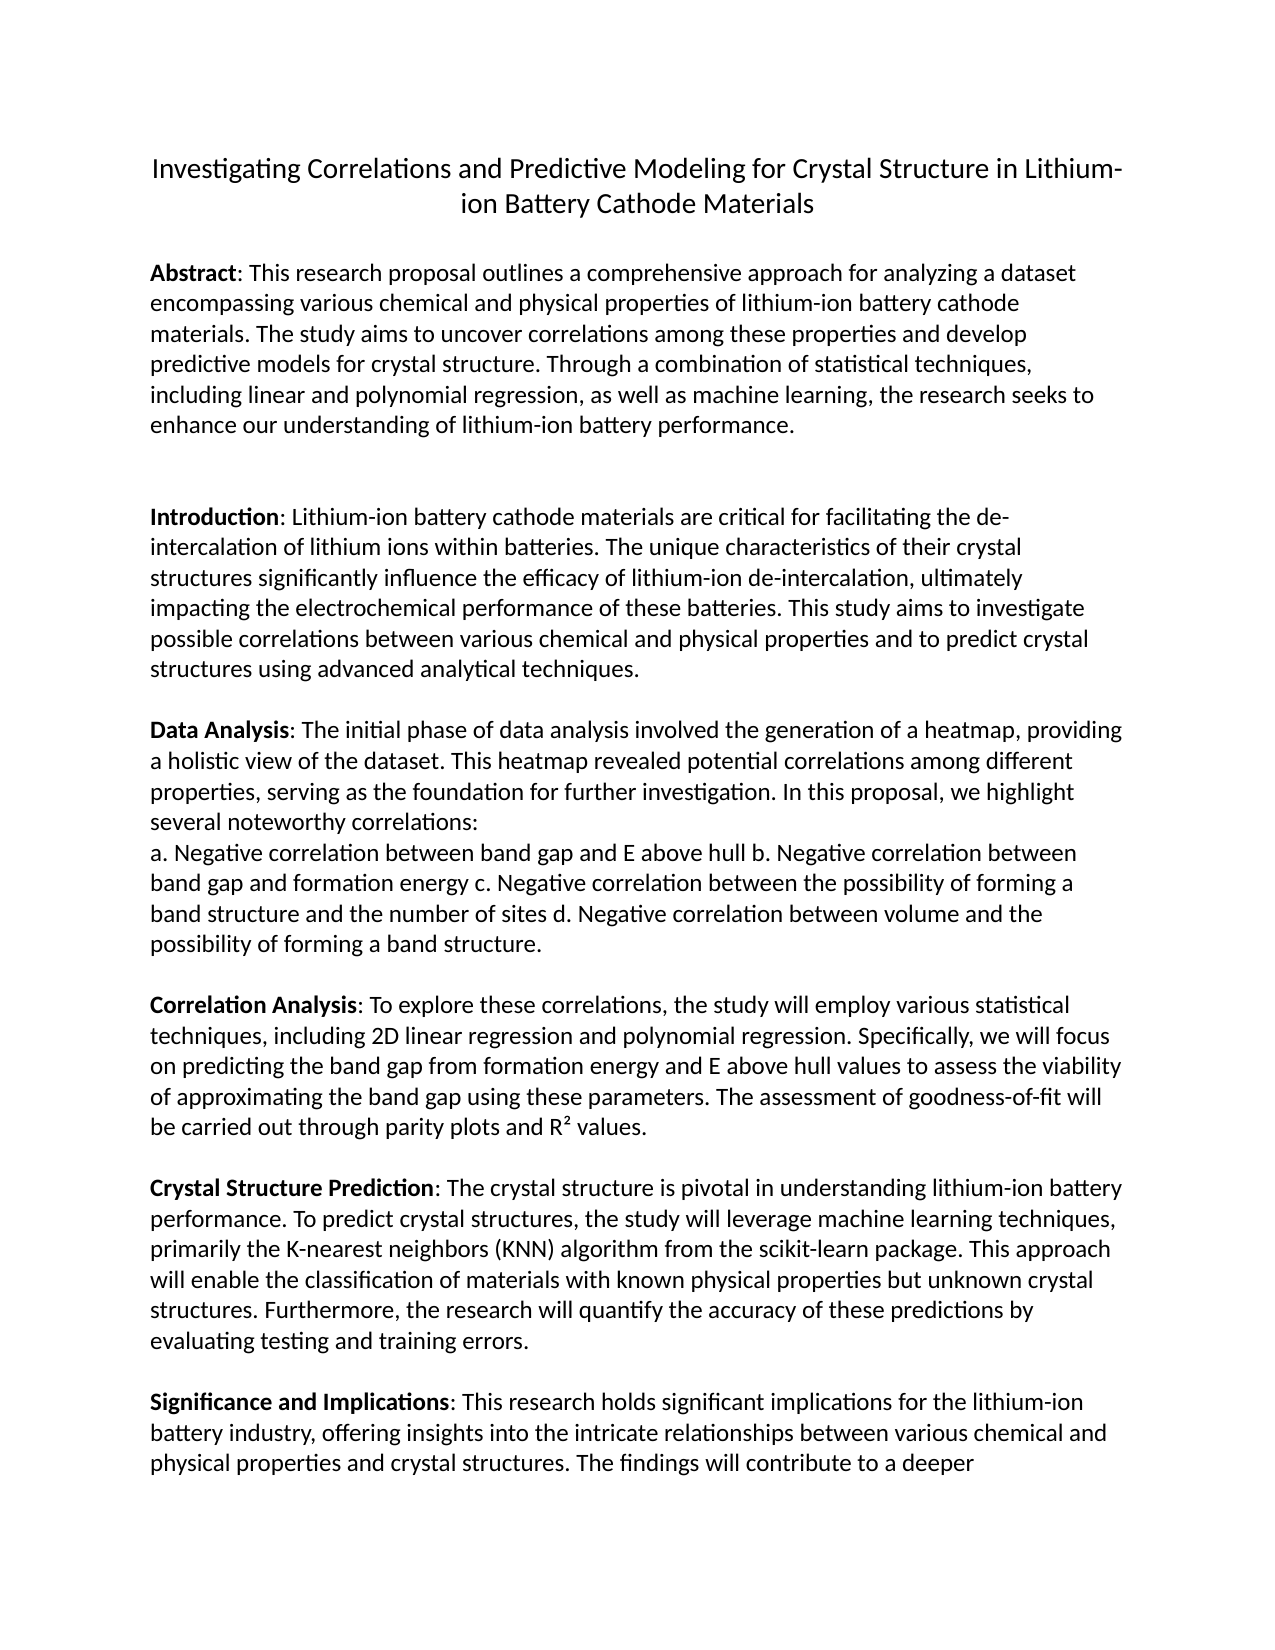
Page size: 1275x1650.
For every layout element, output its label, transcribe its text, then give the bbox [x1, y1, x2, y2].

text Correlation Analysis: To explore these correlations, the study will employ various statistical techniques, including 2D linear regression and polynomial regression. Specifically, we will focus on predicting the band gap from formation energy and E above hull values to assess the viability of approximating the band gap using these parameters. The assessment of goodness-of-fit will be carried out through parity plots and R² values. [150, 989, 1125, 1142]
text Introduction: Lithium-ion battery cathode materials are critical for facilitating the de-intercalation of lithium ions within batteries. The unique characteristics of their crystal structures significantly influence the efficacy of lithium-ion de-intercalation, ultimately impacting the electrochemical performance of these batteries. This study aims to investigate possible correlations between various chemical and physical properties and to predict crystal structures using advanced analytical techniques. [150, 501, 1125, 684]
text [150, 1386, 1125, 1478]
text Crystal Structure Prediction: The crystal structure is pivotal in understanding lithium-ion battery performance. To predict crystal structures, the study will leverage machine learning techniques, primarily the K-nearest neighbors (KNN) algorithm from the scikit-learn package. This approach will enable the classification of materials with known physical properties but unknown crystal structures. Furthermore, the research will quantify the accuracy of these predictions by evaluating testing and training errors. [150, 1172, 1125, 1356]
text Abstract: This research proposal outlines a comprehensive approach for analyzing a dataset encompassing various chemical and physical properties of lithium-ion battery cathode materials. The study aims to uncover correlations among these properties and develop predictive models for crystal structure. Through a combination of statistical techniques, including linear and polynomial regression, as well as machine learning, the research seeks to enhance our understanding of lithium-ion battery performance. [150, 257, 1125, 440]
text Data Analysis: The initial phase of data analysis involved the generation of a heatmap, providing a holistic view of the dataset. This heatmap revealed potential correlations among different properties, serving as the foundation for further investigation. In this proposal, we highlight several noteworthy correlations: [150, 715, 1125, 837]
text a. Negative correlation between band gap and E above hull b. Negative correlation between band gap and formation energy c. Negative correlation between the possibility of forming a band structure and the number of sites d. Negative correlation between volume and the possibility of forming a band structure. [150, 837, 1125, 959]
text Investigating Correlations and Predictive Modeling for Crystal Structure in Lithium-ion Battery Cathode Materials [150, 150, 1125, 221]
